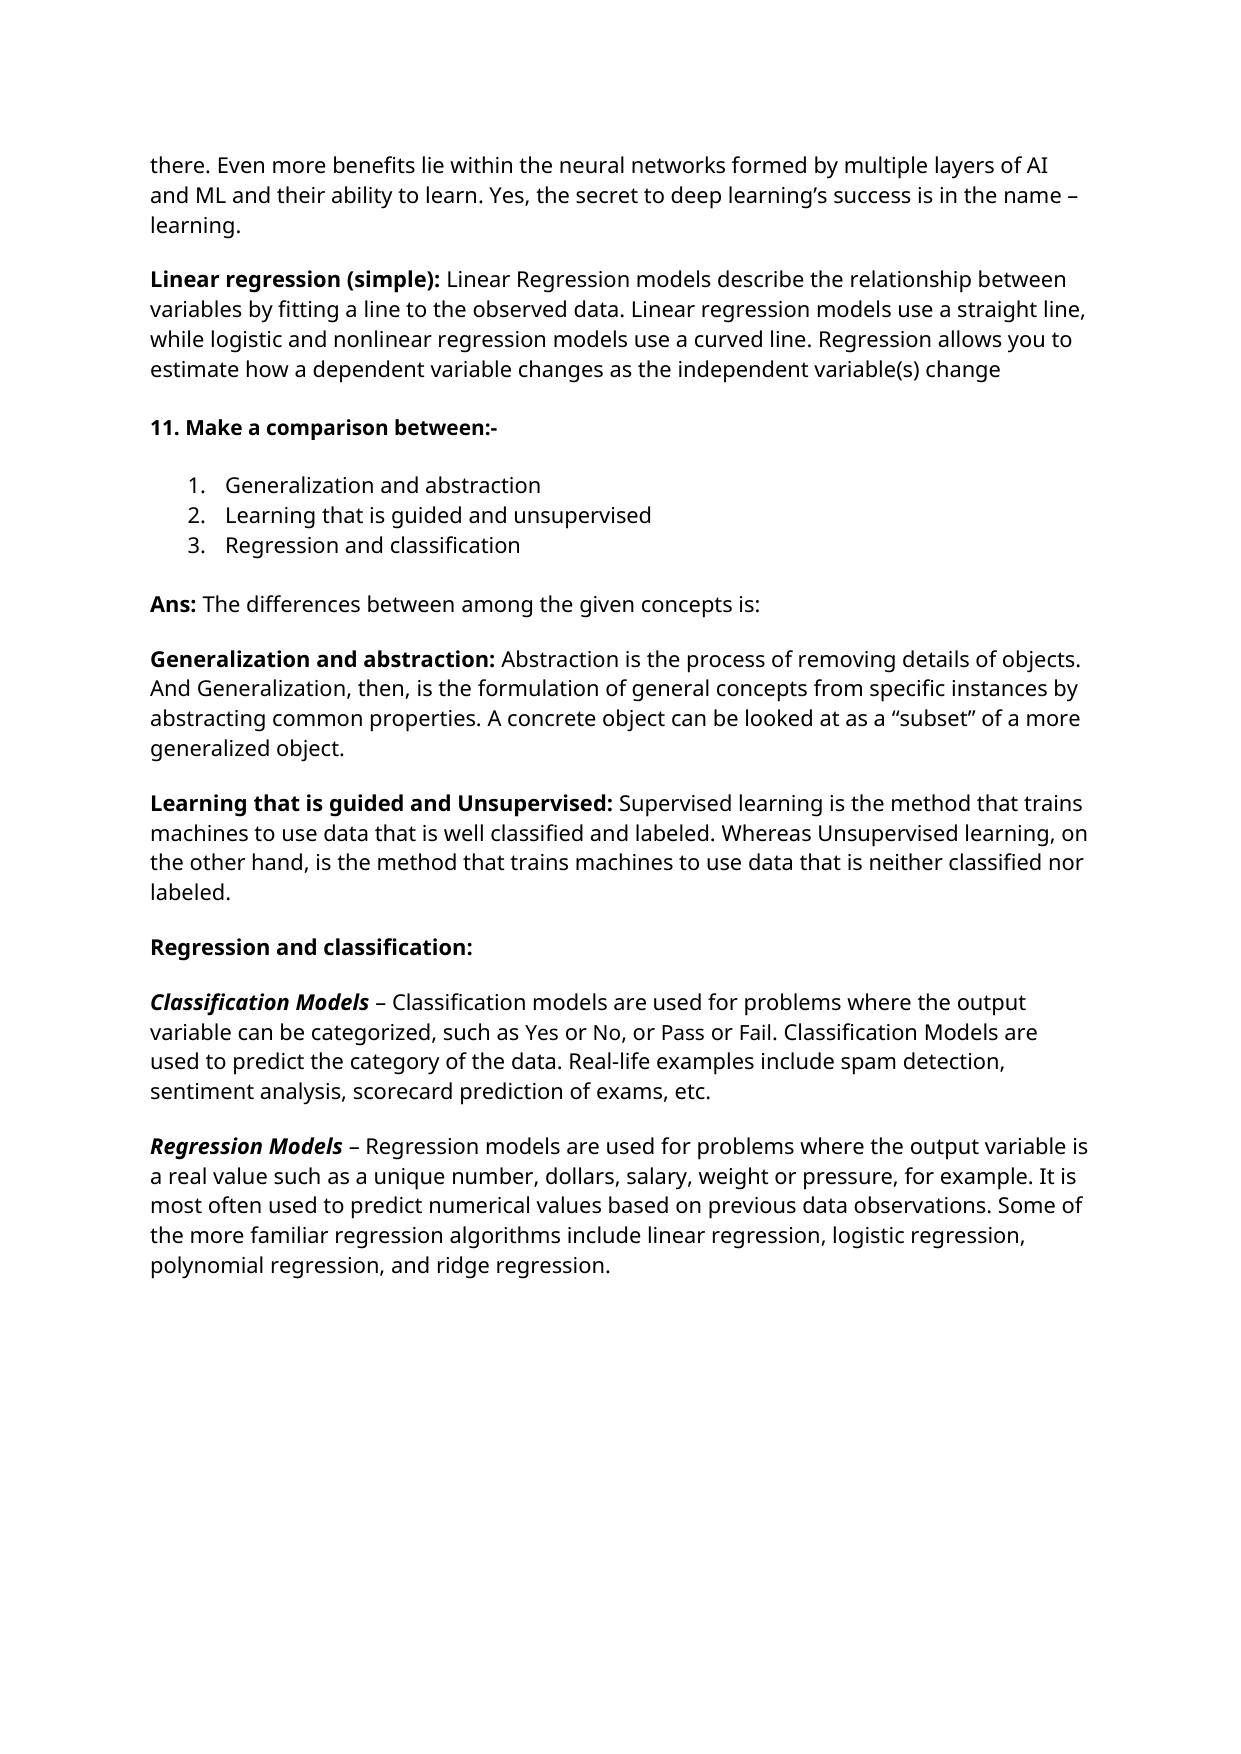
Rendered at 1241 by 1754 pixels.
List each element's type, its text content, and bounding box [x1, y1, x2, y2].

text Classification Models – Classification models are used for problems where the output variable can be categorized, such as Yes or No, or Pass or Fail. Classification Models are used to predict the category of the data. Real-life examples include spam detection, sentiment analysis, scorecard prediction of exams, etc. [150, 987, 1090, 1106]
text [150, 150, 1090, 239]
text Generalization and abstraction: Abstraction is the process of removing details of objects. And Generalization, then, is the formulation of general concepts from specific instances by abstracting common properties. A concrete object can be looked at as a “subset” of a more generalized object. [150, 644, 1090, 763]
text 11. Make a comparison between:- [150, 413, 1090, 441]
list Generalization and abstraction [187, 470, 1090, 500]
text Learning that is guided and Unsupervised: Supervised learning is the method that trains machines to use data that is well classified and labeled. Whereas Unsupervised learning, on the other hand, is the method that trains machines to use data that is neither classified nor labeled. [150, 788, 1090, 907]
list Regression and classification [187, 530, 1090, 560]
list Learning that is guided and unsupervised [187, 500, 1090, 530]
text Linear regression (simple): Linear Regression models describe the relationship between variables by fitting a line to the observed data. Linear regression models use a straight line, while logistic and nonlinear regression models use a curved line. Regression allows you to estimate how a dependent variable changes as the independent variable(s) change [150, 264, 1090, 383]
text Ans: The differences between among the given concepts is: [150, 589, 1090, 619]
text Regression and classification: [150, 932, 1090, 962]
text Regression Models – Regression models are used for problems where the output variable is a real value such as a unique number, dollars, salary, weight or pressure, for example. It is most often used to predict numerical values based on previous data observations. Some of the more familiar regression algorithms include linear regression, logistic regression, polynomial regression, and ridge regression. [150, 1131, 1090, 1280]
